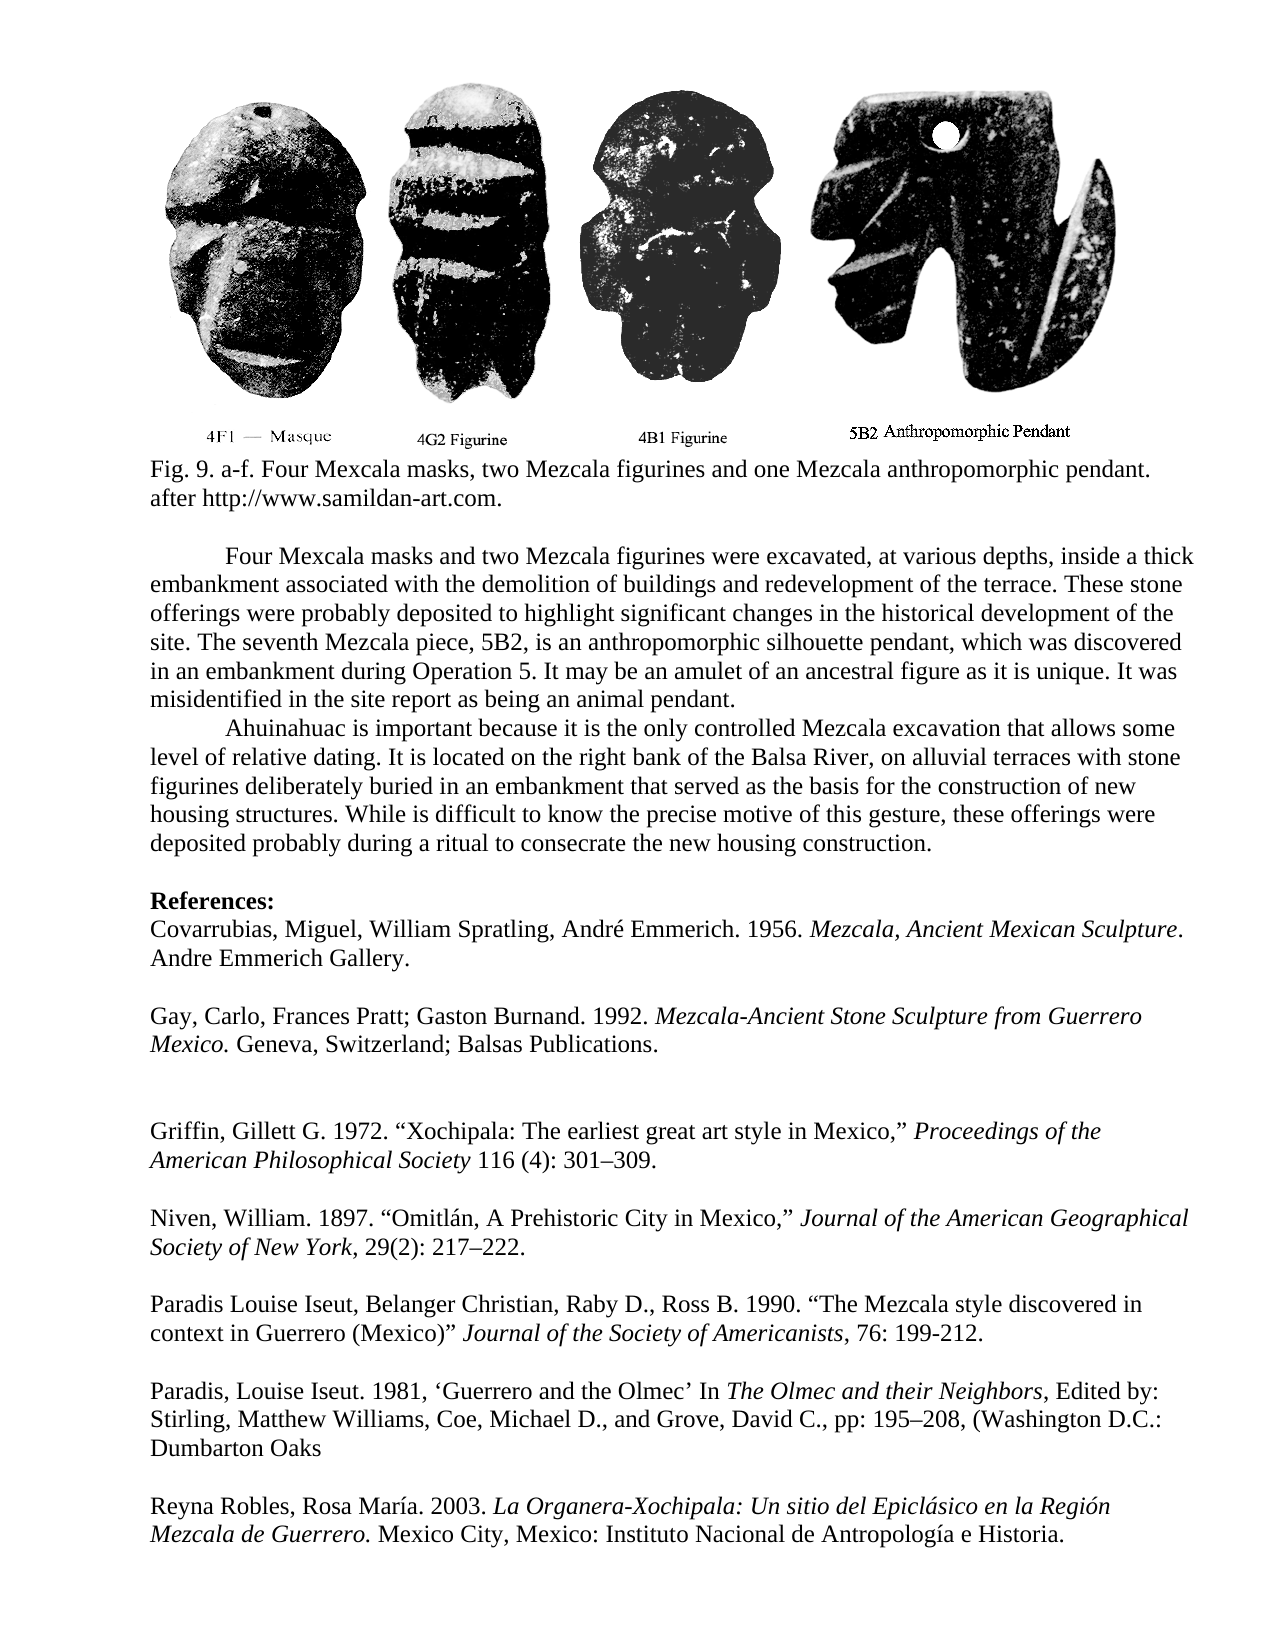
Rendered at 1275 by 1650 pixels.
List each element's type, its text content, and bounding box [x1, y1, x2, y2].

text References: [150, 886, 1200, 914]
text Paradis Louise Iseut, Belanger Сhristian, Raby D., Ross B. 1990. “The Mezcala style discovered in context in Guerrero (Mexico)” Journal of the Society of Americanists, 76: 199-212. [150, 1289, 1200, 1347]
text Griffin, Gillett G. 1972. “Xochipala: The earliest great art style in Mexico,” Proceedings of the American Philosophical Society 116 (4): 301–309. [150, 1116, 1200, 1174]
text Ahuinahuac is important because it is the only controlled Mezcala excavation that allows some level of relative dating. It is located on the right bank of the Balsa River, on alluvial terraces with stone figurines deliberately buried in an embankment that served as the basis for the construction of new housing structures. While is difficult to know the precise motive of this gesture, these offerings were deposited probably during a ritual to consecrate the new housing construction. [150, 713, 1200, 857]
text Gay, Carlo, Frances Pratt; Gaston Burnand. 1992. Mezcala-Ancient Stone Sculpture from Guerrero Mexico. Geneva, Switzerland; Balsas Publications. [150, 1001, 1200, 1058]
text Fig. 9. a-f. Four Mexcala masks, two Mezcala figurines and one Mezcala anthropomorphic pendant. after http://www.samildan-art.com. [150, 454, 1200, 512]
text Covarrubias, Miguel, William Spratling, André Emmerich. 1956. Mezcala, Ancient Mexican Sculpture. Andre Emmerich Gallery. [150, 914, 1200, 972]
text Reyna Robles, Rosa María. 2003. La Organera-Xochipala: Un sitio del Epiclásico en la Región Mezcala de Guerrero. Mexico City, Mexico: Instituto Nacional de Antropología e Historia. [150, 1491, 1200, 1548]
picture [150, 75, 794, 455]
text Four Mexcala masks and two Mezcala figurines were excavated, at various depths, inside a thick embankment associated with the demolition of buildings and redevelopment of the terrace. These stone offerings were probably deposited to highlight significant changes in the historical development of the site. The seventh Mezcala piece, 5B2, is an anthropomorphic silhouette pendant, which was discovered in an embankment during Operation 5. It may be an amulet of an ancestral figure as it is unique. It was misidentified in the site report as being an animal pendant. [150, 541, 1200, 713]
text Paradis, Louise Iseut. 1981, ‘Guerrero and the Olmec’ In The Olmec and their Neighbors, Edited by: Stirling, Matthew Williams, Coe, Michael D., and Grove, David C., pp: 195–208, (Washington D.C.: Dumbarton Oaks [150, 1376, 1200, 1462]
picture [800, 83, 1118, 455]
text Niven, William. 1897. “Omitlán, A Prehistoric City in Mexico,” Journal of the American Geographical Society of New York, 29(2): 217–222. [150, 1203, 1200, 1260]
